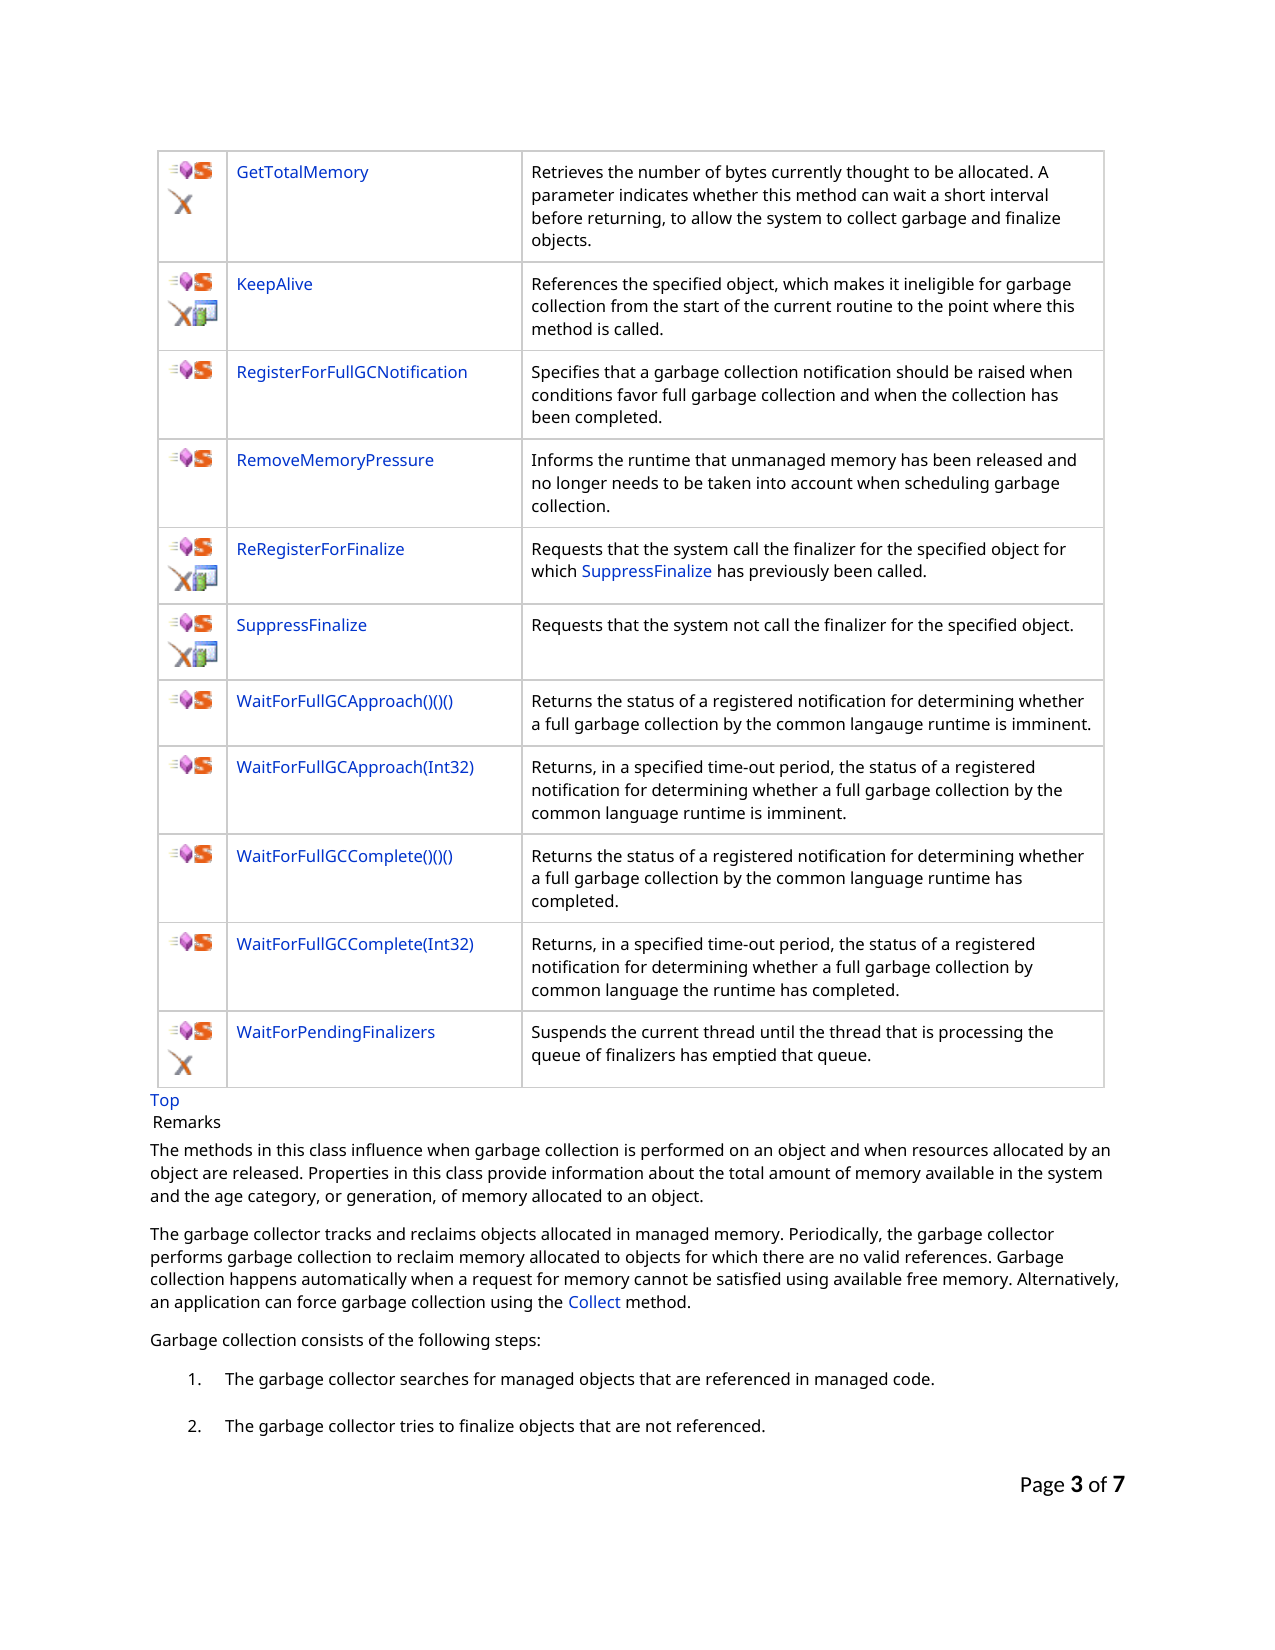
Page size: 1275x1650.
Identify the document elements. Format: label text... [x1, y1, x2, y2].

table_cell Informs the runtime that unmanaged memory has been released and no longer needs to be taken into account when scheduling garbage collection. [523, 440, 1103, 526]
table_cell Returns, in a specified time-out period, the status of a registered notification for determining whether a full garbage collection by the common language runtime is imminent. [523, 747, 1103, 833]
table_cell [159, 747, 226, 833]
table_cell Retrieves the number of bytes currently thought to be allocated. A parameter indicates whether this method can wait a short interval before returning, to allow the system to collect garbage and finalize objects. [523, 152, 1103, 261]
table_cell Returns the status of a registered notification for determining whether a full garbage collection by the common language runtime has completed. [523, 835, 1103, 922]
table_cell [159, 152, 226, 261]
picture [167, 188, 193, 214]
table_cell Specifies that a garbage collection notification should be raised when conditions favor full garbage collection and when the collection has been completed. [523, 351, 1103, 438]
table_cell Returns the status of a registered notification for determining whether a full garbage collection by the common langauge runtime is imminent. [523, 681, 1103, 745]
table_cell [159, 681, 226, 745]
picture [167, 300, 218, 326]
table_cell WaitForFullGCComplete(Int32) [228, 923, 521, 1010]
table_cell [159, 440, 226, 526]
picture [167, 537, 212, 556]
picture [167, 613, 212, 632]
picture [167, 360, 212, 379]
text The garbage collector tracks and reclaims objects allocated in managed memory. Periodically, the garbage collector performs garbage collection to reclaim memory allocated to objects for which there are no valid references. Garbage collection happens automatically when a request for memory cannot be satisfied using available free memory. Alternatively, an application can force garbage collection using the Collect method. [150, 1223, 1125, 1313]
table_cell WaitForPendingFinalizers [228, 1012, 521, 1087]
text Top [150, 1088, 1125, 1111]
picture [167, 1021, 212, 1040]
list The garbage collector tries to finalize objects that are not referenced. [187, 1415, 1125, 1437]
table_cell KeepAlive [228, 263, 521, 349]
table_cell Requests that the system call the finalizer for the specified object for which SuppressFinalize has previously been called. [523, 528, 1103, 603]
table_cell [159, 1012, 226, 1087]
table_cell Requests that the system not call the finalizer for the specified object. [523, 605, 1103, 679]
table_cell ReRegisterForFinalize [228, 528, 521, 603]
table_cell GetTotalMemory [228, 152, 521, 261]
picture [167, 755, 212, 774]
picture [167, 690, 212, 709]
text Garbage collection consists of the following steps: [150, 1329, 1125, 1352]
table_cell [159, 528, 226, 603]
picture [167, 1049, 193, 1075]
picture [167, 565, 218, 591]
picture [167, 448, 212, 467]
table_cell [159, 923, 226, 1010]
table_cell References the specified object, which makes it ineligible for garbage collection from the start of the current routine to the point where this method is called. [523, 263, 1103, 349]
table_cell [159, 835, 226, 922]
table_cell WaitForFullGCComplete()()() [228, 835, 521, 922]
table_cell [159, 351, 226, 438]
picture [167, 161, 212, 179]
table_cell [159, 263, 226, 349]
table_cell [159, 605, 226, 679]
table_cell Returns, in a specified time-out period, the status of a registered notification for determining whether a full garbage collection by common language the runtime has completed. [523, 923, 1103, 1010]
text The methods in this class influence when garbage collection is performed on an object and when resources allocated by an object are released. Properties in this class provide information about the total amount of memory available in the system and the age category, or generation, of memory allocated to an object. [150, 1139, 1125, 1207]
picture [167, 641, 218, 667]
table_cell WaitForFullGCApproach()()() [228, 681, 521, 745]
list The garbage collector searches for managed objects that are referenced in managed code. [187, 1367, 1125, 1390]
text Remarks [150, 1111, 1125, 1139]
table_cell RemoveMemoryPressure [228, 440, 521, 526]
table_cell RegisterForFullGCNotification [228, 351, 521, 438]
table_cell WaitForFullGCApproach(Int32) [228, 747, 521, 833]
table_cell Suspends the current thread until the thread that is processing the queue of finalizers has emptied that queue. [523, 1012, 1103, 1087]
picture [167, 932, 212, 951]
picture [167, 844, 212, 863]
table_cell SuppressFinalize [228, 605, 521, 679]
picture [167, 272, 212, 291]
